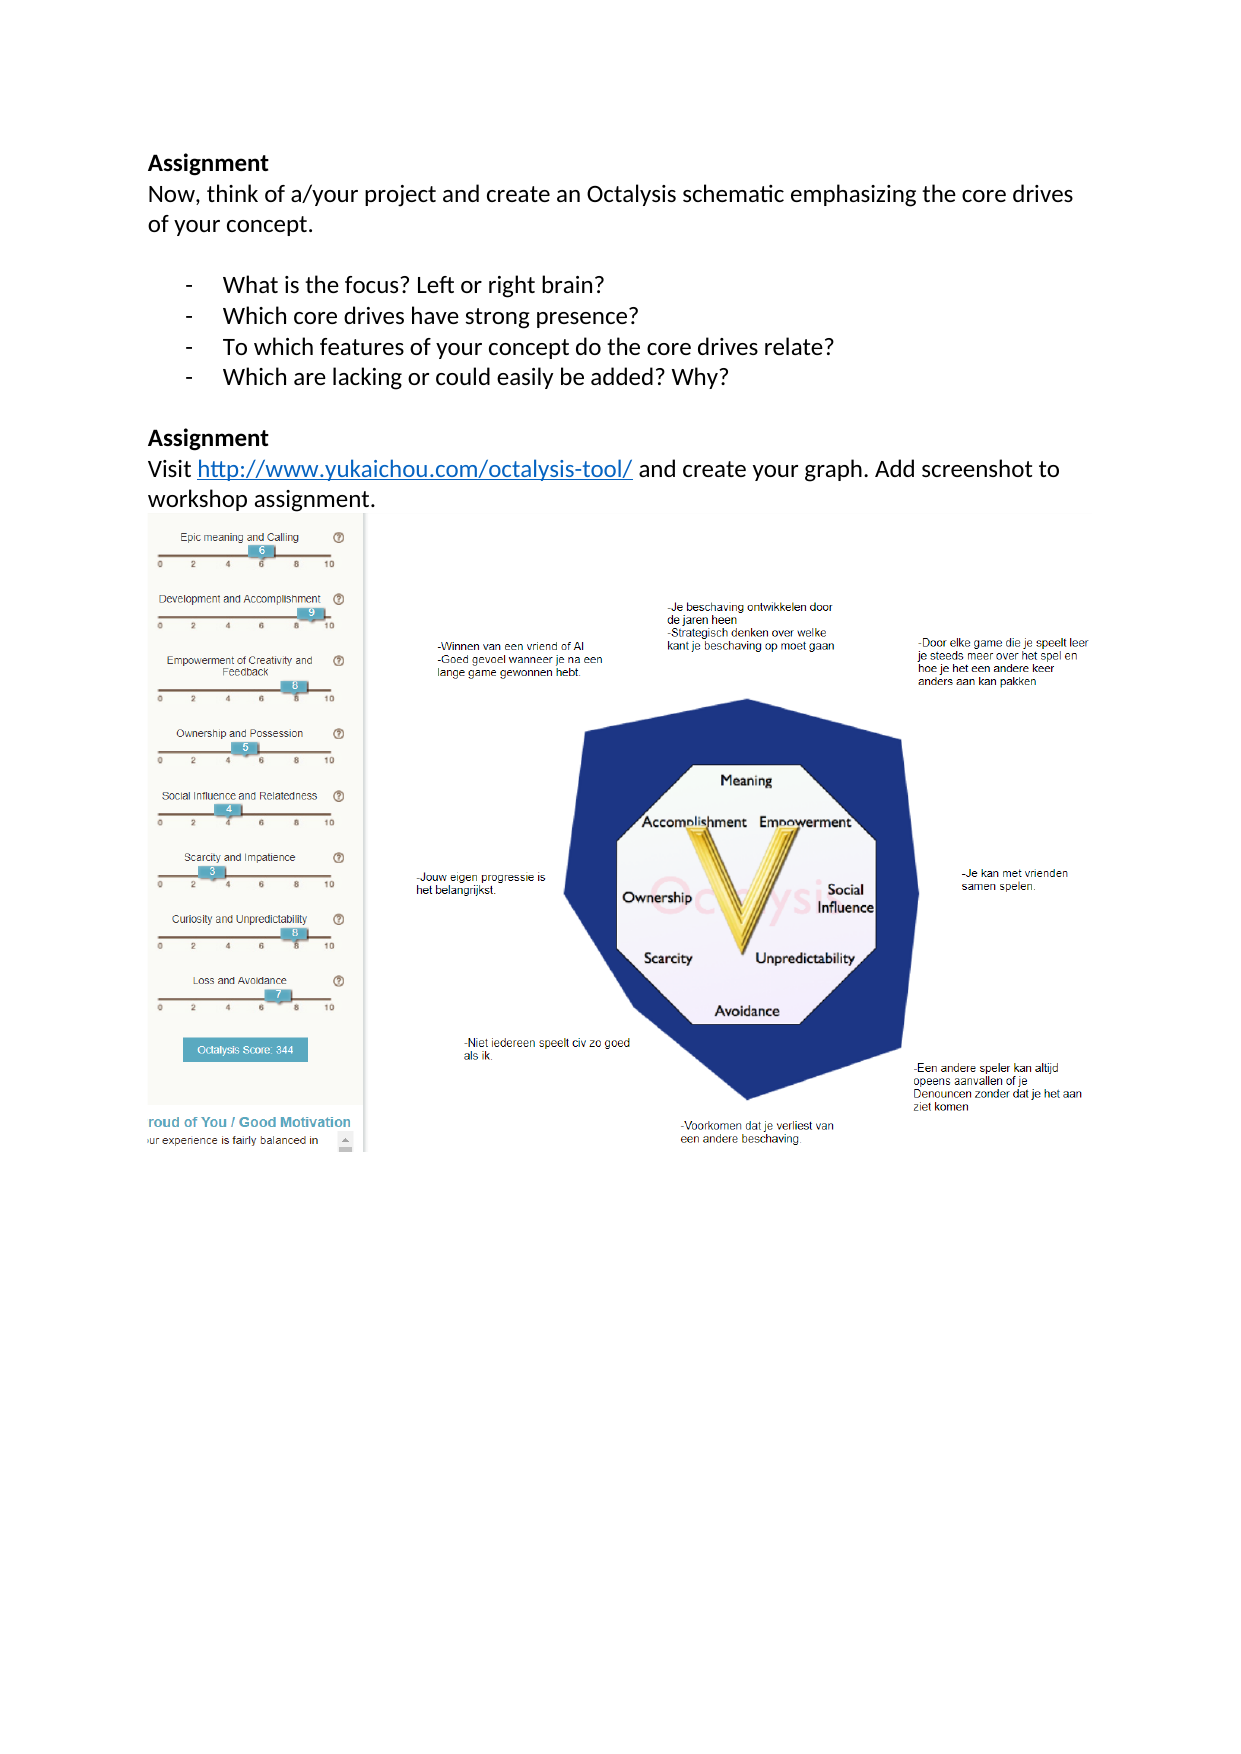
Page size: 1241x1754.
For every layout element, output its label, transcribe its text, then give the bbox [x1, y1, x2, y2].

list Which core drives have strong presence? [185, 300, 1093, 331]
text Assignment [148, 422, 1093, 453]
list Which are lacking or could easily be added? Why? [185, 361, 1093, 392]
list To which features of your concept do the core drives relate? [185, 331, 1093, 361]
picture [147, 513, 1092, 1152]
text Visit http://www.yukaichou.com/octalysis-tool/ and create your graph. Add screenshot to workshop assignment. [148, 453, 1093, 514]
text Now, think of a/your project and create an Octalysis schematic emphasizing the core drives of your concept. [148, 178, 1093, 239]
text Assignment [148, 148, 1093, 178]
list What is the focus? Left or right brain? [185, 270, 1093, 300]
